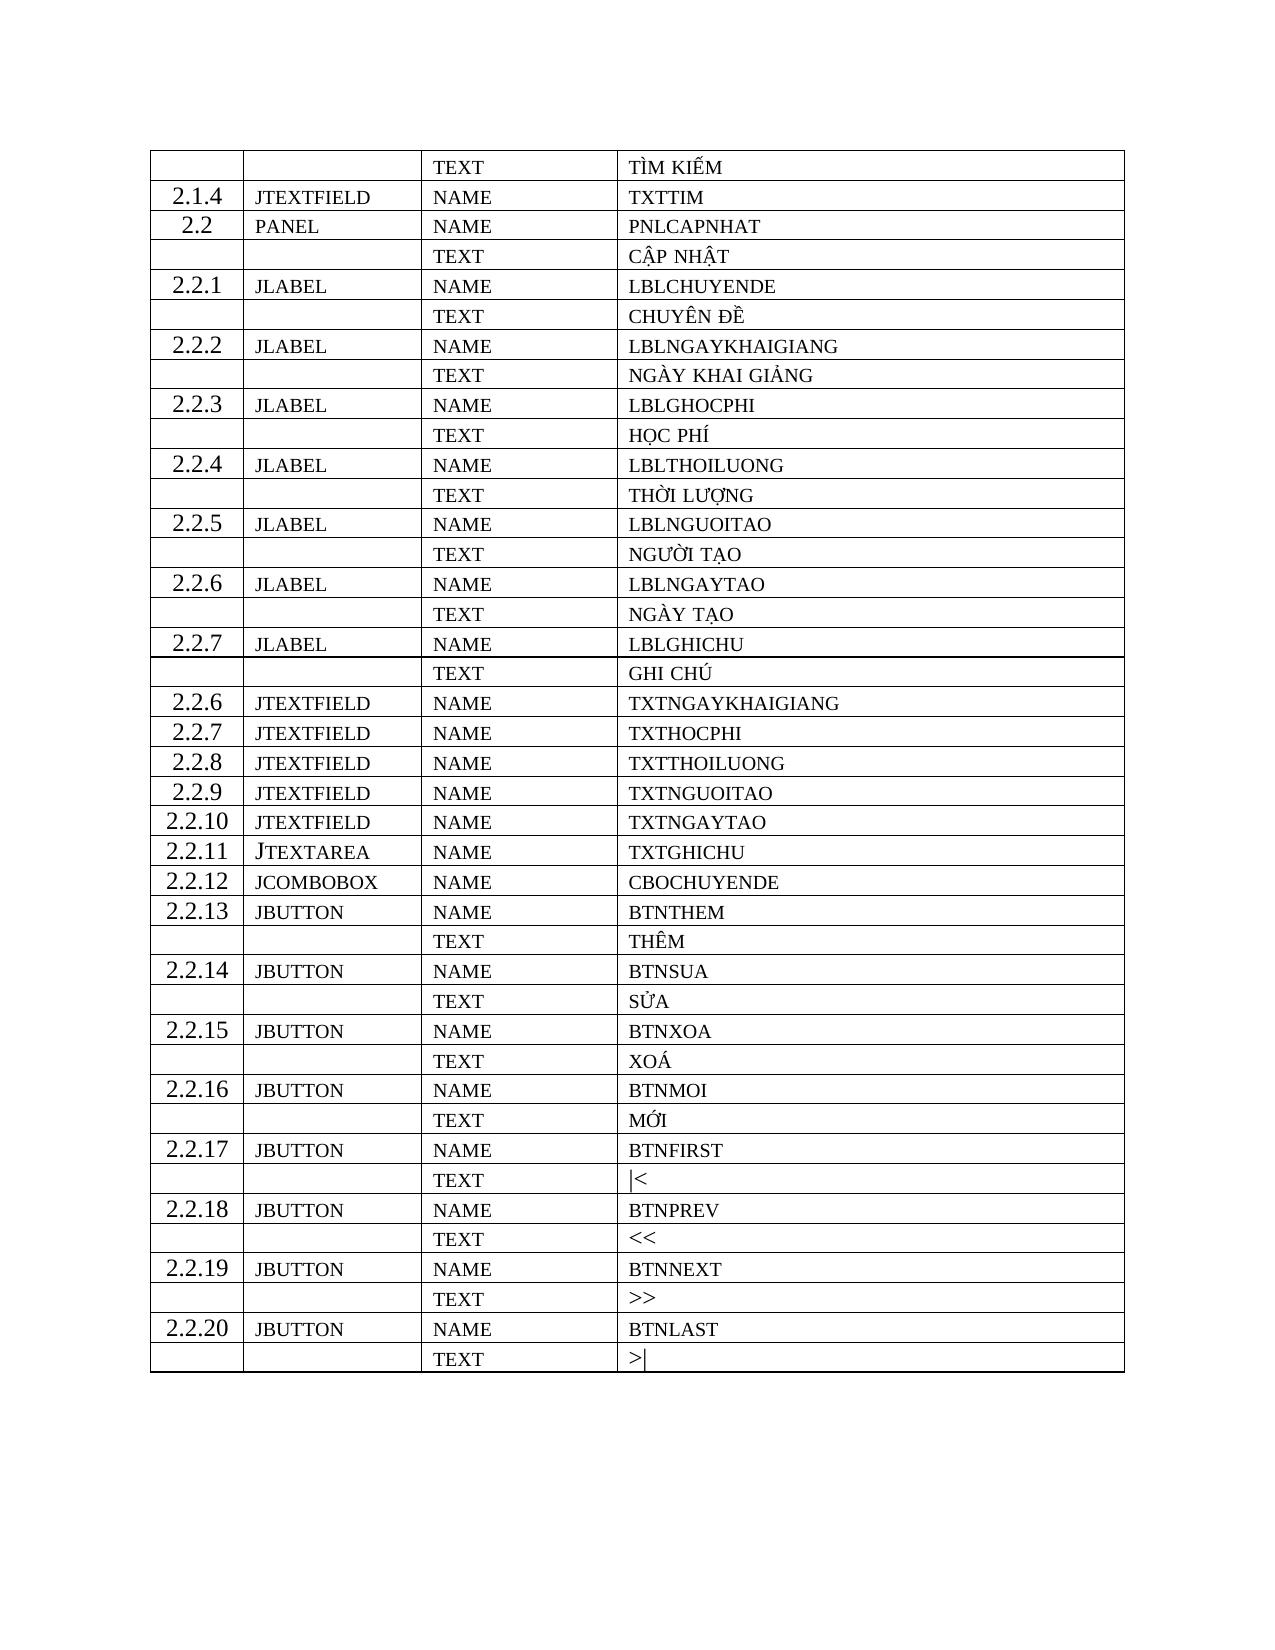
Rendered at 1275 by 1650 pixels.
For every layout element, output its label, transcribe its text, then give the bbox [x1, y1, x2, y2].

table_cell >| [618, 1343, 1124, 1371]
table_cell 2.2.4 [151, 449, 243, 478]
table_cell [244, 1343, 421, 1371]
table_cell ghi chú [618, 658, 1124, 686]
table_cell lblngaykhaigiang [618, 330, 1124, 358]
table_cell btnfirst [618, 1134, 1124, 1163]
table_cell text [422, 598, 617, 627]
table_cell thời lượng [618, 479, 1124, 507]
table_cell [244, 598, 421, 627]
table_cell name [422, 509, 617, 537]
table_cell jbutton [244, 896, 421, 924]
table_cell Jtextarea [244, 836, 421, 865]
table_cell jcombobox [244, 866, 421, 895]
table_cell 2.1.4 [151, 181, 243, 209]
table_cell txtghichu [618, 836, 1124, 865]
table_cell name [422, 1134, 617, 1163]
table_cell [151, 538, 243, 567]
table_cell text [422, 1343, 617, 1371]
table_cell ngày tạo [618, 598, 1124, 627]
table_cell 2.2.6 [151, 687, 243, 716]
table_cell [151, 658, 243, 686]
table_cell [151, 300, 243, 329]
table_cell jbutton [244, 1015, 421, 1044]
table_cell pnlcapnhat [618, 211, 1124, 239]
table_cell [244, 1104, 421, 1133]
table_cell text [422, 151, 617, 180]
table_cell name [422, 955, 617, 984]
table_cell name [422, 687, 617, 716]
table_cell jlabel [244, 449, 421, 478]
table_cell 2.2.18 [151, 1194, 243, 1222]
table_cell name [422, 330, 617, 358]
table_cell name [422, 628, 617, 656]
table_cell [244, 360, 421, 388]
table_cell txtngaykhaigiang [618, 687, 1124, 716]
table_cell txtngaytao [618, 806, 1124, 835]
table_cell txthocphi [618, 717, 1124, 746]
table_cell btnsua [618, 955, 1124, 984]
table_cell [244, 658, 421, 686]
table_cell lblghichu [618, 628, 1124, 656]
table_cell 2.2.2 [151, 330, 243, 358]
table_cell [244, 240, 421, 269]
table_cell btnmoi [618, 1075, 1124, 1103]
table_cell << [618, 1224, 1124, 1252]
table_cell btnlast [618, 1313, 1124, 1342]
table_cell 2.2.7 [151, 628, 243, 656]
table_cell [244, 538, 421, 567]
table_cell 2.2.10 [151, 806, 243, 835]
table_cell người tạo [618, 538, 1124, 567]
table_cell 2.2.3 [151, 389, 243, 418]
table_cell [151, 1045, 243, 1073]
table_cell [244, 300, 421, 329]
table_cell 2.2.7 [151, 717, 243, 746]
table_cell [244, 479, 421, 507]
table_cell 2.2.17 [151, 1134, 243, 1163]
table_cell name [422, 896, 617, 924]
table_cell jbutton [244, 1313, 421, 1342]
table_cell 2.2 [151, 211, 243, 239]
table_cell panel [244, 211, 421, 239]
table_cell text [422, 360, 617, 388]
table_cell name [422, 1313, 617, 1342]
table_cell 2.2.20 [151, 1313, 243, 1342]
table_cell name [422, 270, 617, 299]
table_cell jbutton [244, 1075, 421, 1103]
table_cell name [422, 211, 617, 239]
table_cell [151, 1104, 243, 1133]
table_cell name [422, 777, 617, 805]
table_cell text [422, 538, 617, 567]
table_cell text [422, 479, 617, 507]
table_cell 2.2.16 [151, 1075, 243, 1103]
table_cell text [422, 419, 617, 448]
table_cell [244, 1224, 421, 1252]
table_cell txttim [618, 181, 1124, 209]
table_cell học phí [618, 419, 1124, 448]
table_cell jbutton [244, 1194, 421, 1222]
table_cell 2.2.6 [151, 568, 243, 597]
table_cell name [422, 181, 617, 209]
table_cell text [422, 300, 617, 329]
table_cell text [422, 1164, 617, 1193]
table_cell text [422, 658, 617, 686]
table_cell jlabel [244, 389, 421, 418]
table_cell jbutton [244, 1253, 421, 1282]
table_cell [244, 1164, 421, 1193]
table_cell name [422, 1075, 617, 1103]
table_cell jtextfield [244, 747, 421, 776]
table_cell [151, 479, 243, 507]
table_cell [244, 151, 421, 180]
table_cell [244, 985, 421, 1014]
table_cell jbutton [244, 1134, 421, 1163]
table_cell [151, 598, 243, 627]
table_cell name [422, 1253, 617, 1282]
table_cell [151, 240, 243, 269]
table_cell [151, 985, 243, 1014]
table_cell [151, 1224, 243, 1252]
table_cell [244, 419, 421, 448]
table_cell lblnguoitao [618, 509, 1124, 537]
table_cell text [422, 1104, 617, 1133]
table_cell name [422, 717, 617, 746]
table_cell [151, 1343, 243, 1371]
table_cell jtextfield [244, 777, 421, 805]
table_cell name [422, 747, 617, 776]
table_cell jbutton [244, 955, 421, 984]
table_cell 2.2.5 [151, 509, 243, 537]
table_cell [151, 926, 243, 954]
table_cell [151, 360, 243, 388]
table_cell jtextfield [244, 717, 421, 746]
table_cell btnprev [618, 1194, 1124, 1222]
table_cell sửa [618, 985, 1124, 1014]
table_cell thêm [618, 926, 1124, 954]
table_cell 2.2.13 [151, 896, 243, 924]
table_cell 2.2.19 [151, 1253, 243, 1282]
table_cell text [422, 926, 617, 954]
table_cell [244, 1045, 421, 1073]
table_cell 2.2.15 [151, 1015, 243, 1044]
table_cell cbochuyende [618, 866, 1124, 895]
table_cell |< [618, 1164, 1124, 1193]
table_cell txtnguoitao [618, 777, 1124, 805]
table_cell [151, 1283, 243, 1312]
table_cell name [422, 449, 617, 478]
table_cell cập nhật [618, 240, 1124, 269]
table_cell name [422, 1194, 617, 1222]
table_cell text [422, 1224, 617, 1252]
table_cell [151, 1164, 243, 1193]
table_cell mới [618, 1104, 1124, 1133]
table_cell text [422, 240, 617, 269]
table_cell name [422, 806, 617, 835]
table_cell jlabel [244, 628, 421, 656]
table_cell [244, 1283, 421, 1312]
table_cell 2.2.8 [151, 747, 243, 776]
table_cell 2.2.14 [151, 955, 243, 984]
table_cell 2.2.11 [151, 836, 243, 865]
table_cell txtthoiluong [618, 747, 1124, 776]
table_cell jlabel [244, 568, 421, 597]
table_cell lblngaytao [618, 568, 1124, 597]
table_cell name [422, 836, 617, 865]
table_cell lblghocphi [618, 389, 1124, 418]
table_cell name [422, 568, 617, 597]
table_cell name [422, 866, 617, 895]
table_cell chuyên đề [618, 300, 1124, 329]
table_cell name [422, 1015, 617, 1044]
table_cell tìm kiếm [618, 151, 1124, 180]
table_cell xoá [618, 1045, 1124, 1073]
table_cell 2.2.1 [151, 270, 243, 299]
table_cell [151, 151, 243, 180]
table_cell 2.2.9 [151, 777, 243, 805]
table_cell ngày khai giảng [618, 360, 1124, 388]
table_cell lblthoiluong [618, 449, 1124, 478]
table_cell jtextfield [244, 687, 421, 716]
table_cell text [422, 1045, 617, 1073]
table_cell 2.2.12 [151, 866, 243, 895]
table_cell >> [618, 1283, 1124, 1312]
table_cell [151, 419, 243, 448]
table_cell text [422, 985, 617, 1014]
table_cell jlabel [244, 509, 421, 537]
table_cell jlabel [244, 330, 421, 358]
table_cell jtextfield [244, 806, 421, 835]
table_cell [244, 926, 421, 954]
table_cell name [422, 389, 617, 418]
table_cell btnnext [618, 1253, 1124, 1282]
table_cell lblchuyende [618, 270, 1124, 299]
table_cell btnthem [618, 896, 1124, 924]
table_cell jlabel [244, 270, 421, 299]
table_cell btnxoa [618, 1015, 1124, 1044]
table_cell text [422, 1283, 617, 1312]
table_cell jtextfield [244, 181, 421, 209]
